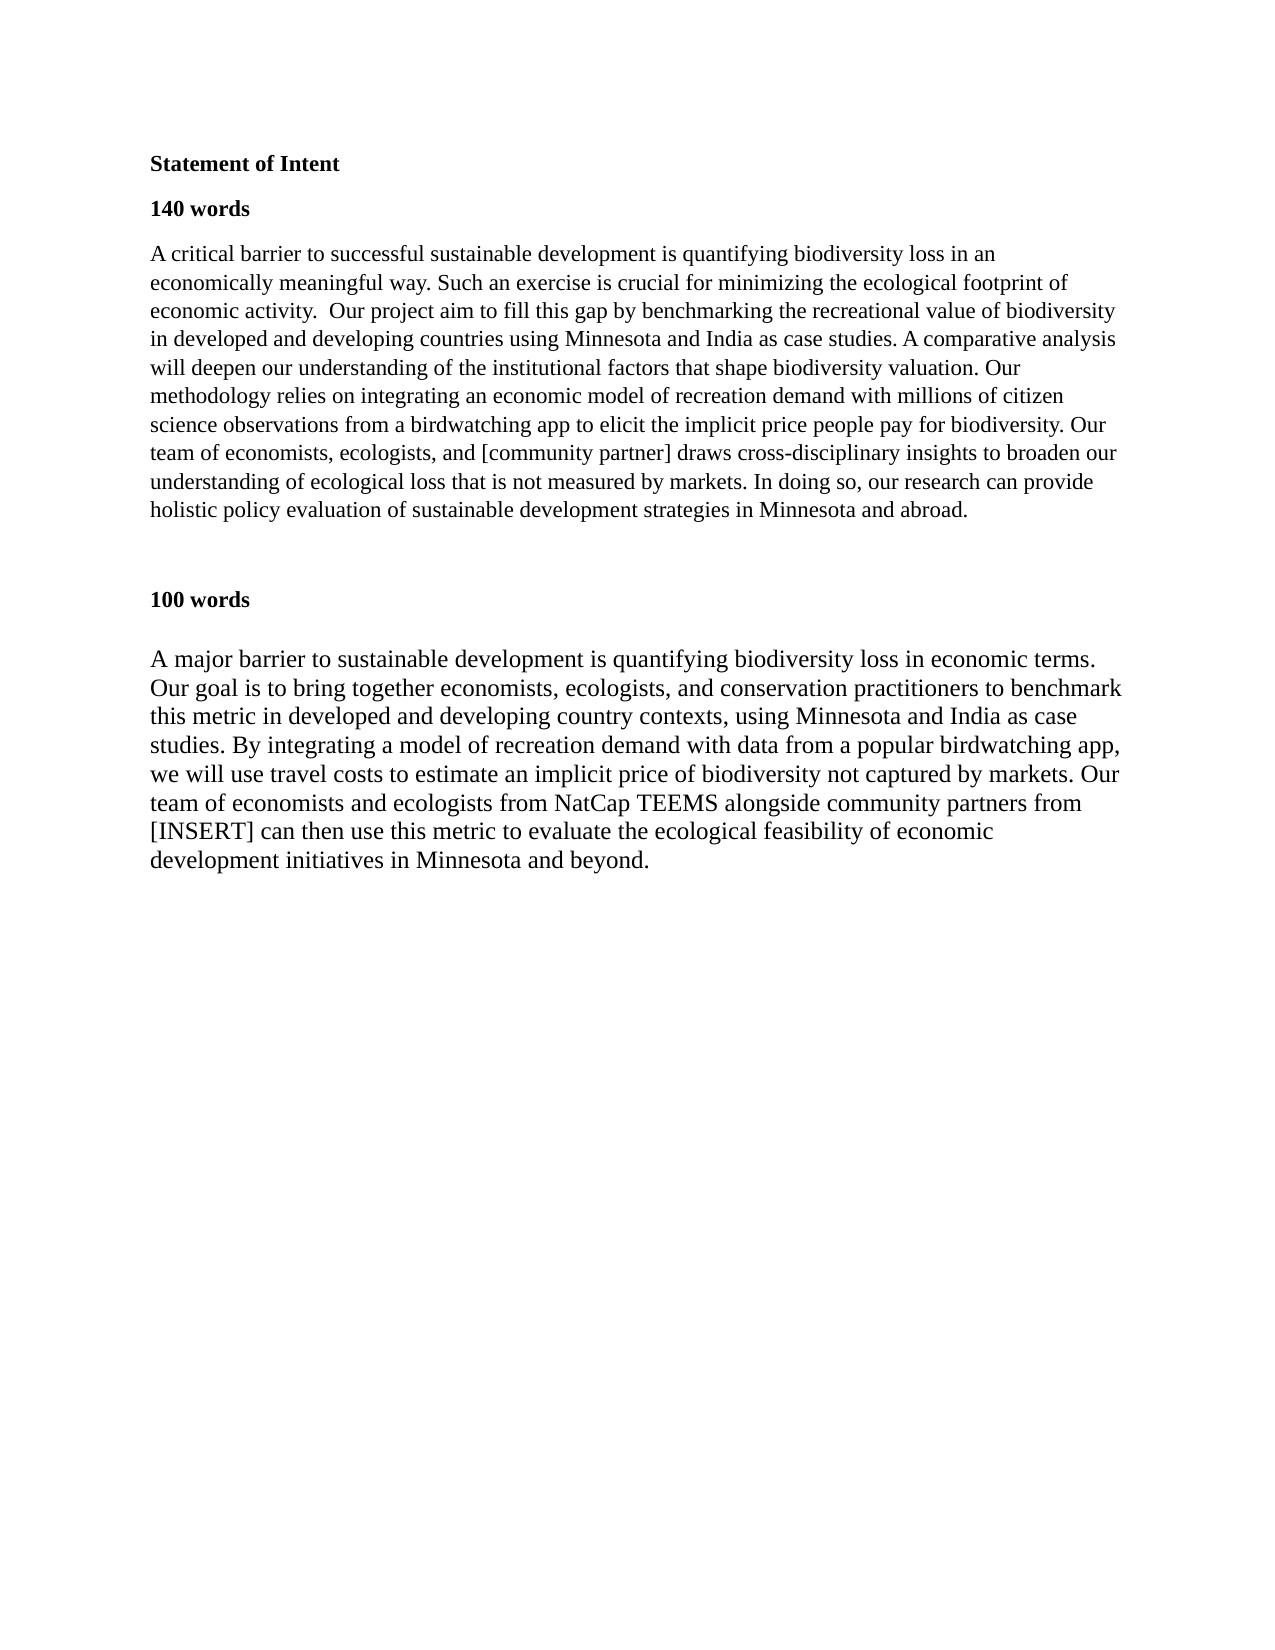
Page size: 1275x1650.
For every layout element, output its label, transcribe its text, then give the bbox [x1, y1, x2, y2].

text 140 words [150, 195, 1125, 221]
text A critical barrier to successful sustainable development is quantifying biodiversity loss in an economically meaningful way. Such an exercise is crucial for minimizing the ecological footprint of economic activity. Our project aim to fill this gap by benchmarking the recreational value of biodiversity in developed and developing countries using Minnesota and India as case studies. A comparative analysis will deepen our understanding of the institutional factors that shape biodiversity valuation. Our methodology relies on integrating an economic model of recreation demand with millions of citizen science observations from a birdwatching app to elicit the implicit price people pay for biodiversity. Our team of economists, ecologists, and [community partner] draws cross-disciplinary insights to broaden our understanding of ecological loss that is not measured by markets. In doing so, our research can provide holistic policy evaluation of sustainable development strategies in Minnesota and abroad. [150, 240, 1125, 522]
text 100 words [150, 586, 1125, 613]
text Statement of Intent [150, 150, 1125, 176]
text A major barrier to sustainable development is quantifying biodiversity loss in economic terms. Our goal is to bring together economists, ecologists, and conservation practitioners to benchmark this metric in developed and developing country contexts, using Minnesota and India as case studies. By integrating a model of recreation demand with data from a popular birdwatching app, we will use travel costs to estimate an implicit price of biodiversity not captured by markets. Our team of economists and ecologists from NatCap TEEMS alongside community partners from [INSERT] can then use this metric to evaluate the ecological feasibility of economic development initiatives in Minnesota and beyond. [150, 644, 1125, 874]
